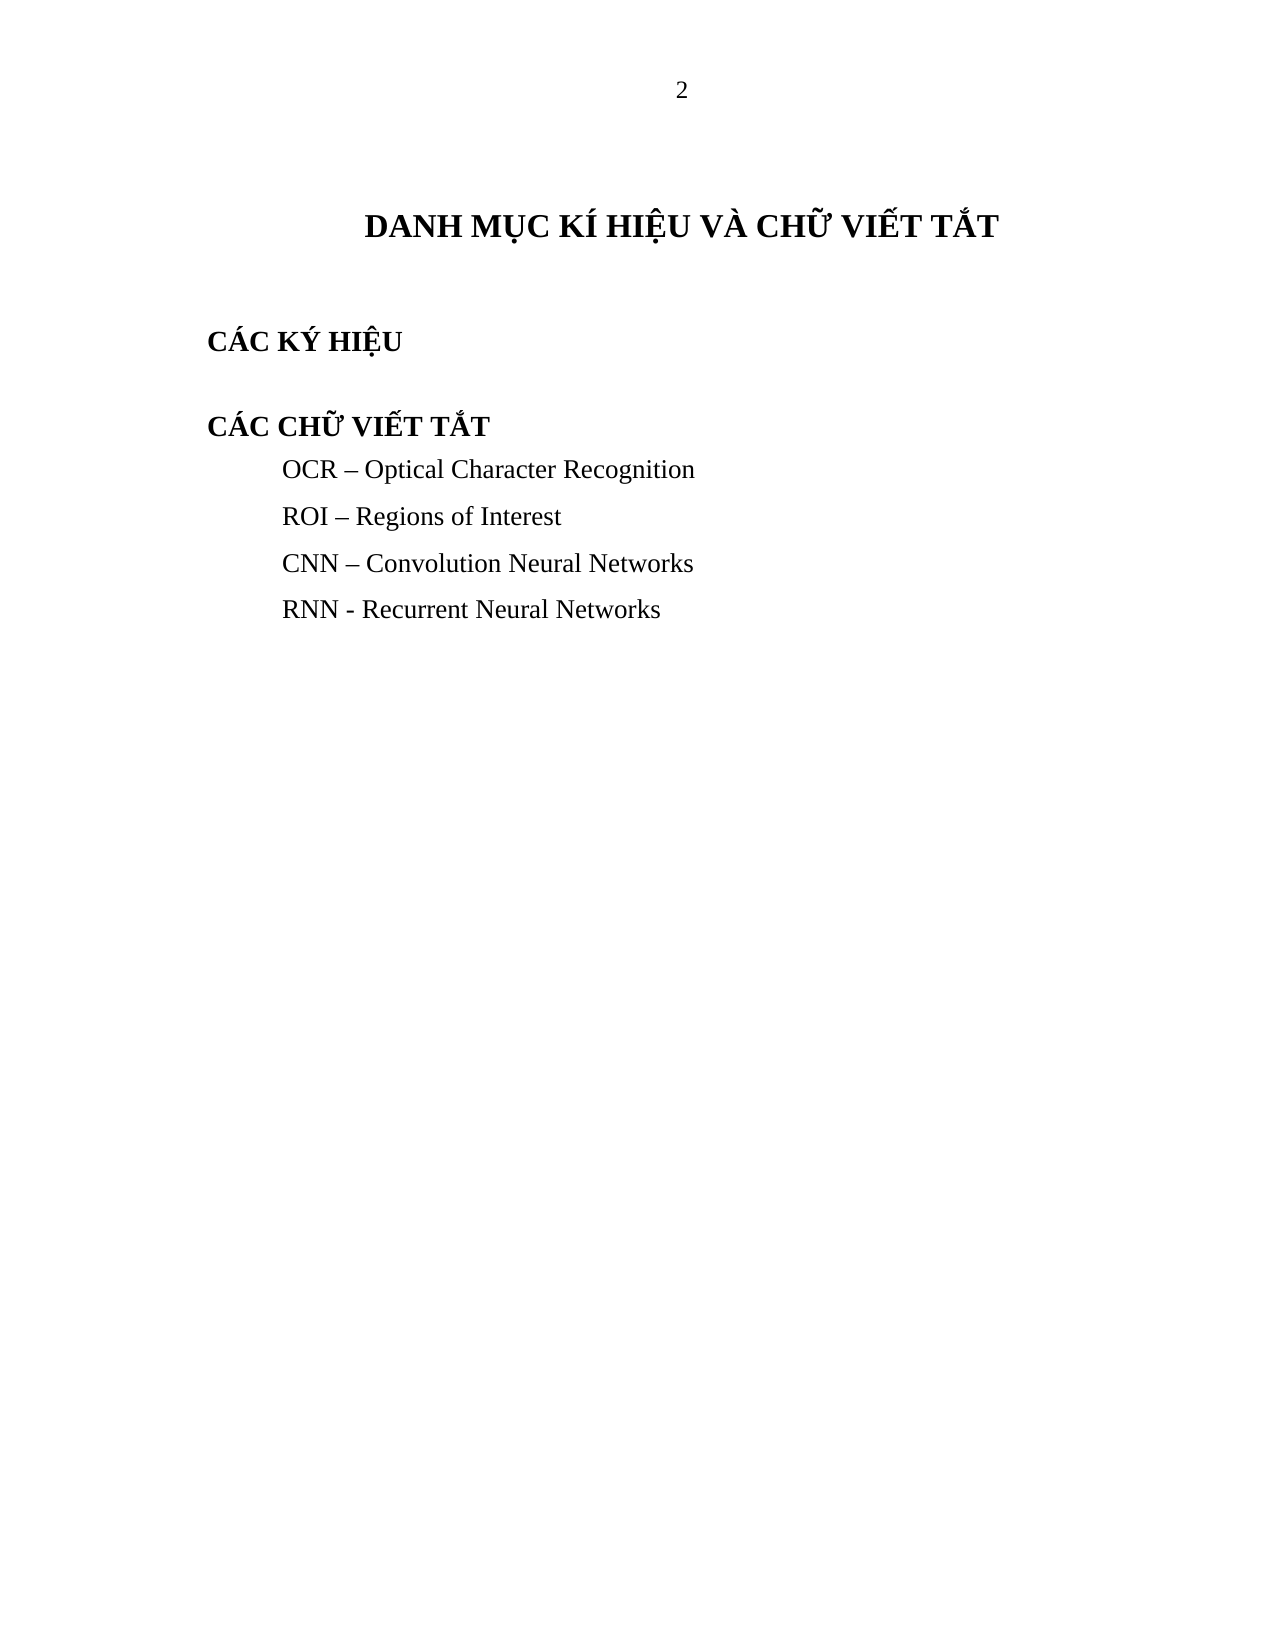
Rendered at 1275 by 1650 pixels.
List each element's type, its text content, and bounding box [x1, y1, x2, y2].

text RNN - Recurrent Neural Networks [207, 593, 1157, 624]
text CÁC CHỮ VIẾT TẮT [207, 409, 1157, 442]
text CNN – Convolution Neural Networks [207, 547, 1157, 578]
text DANH MỤC KÍ HIỆU VÀ CHỮ VIẾT TẮT [207, 207, 1157, 245]
text CÁC KÝ HIỆU [207, 324, 1157, 358]
text OCR – Optical Character Recognition [207, 453, 1157, 484]
text ROI – Regions of Interest [207, 500, 1157, 531]
